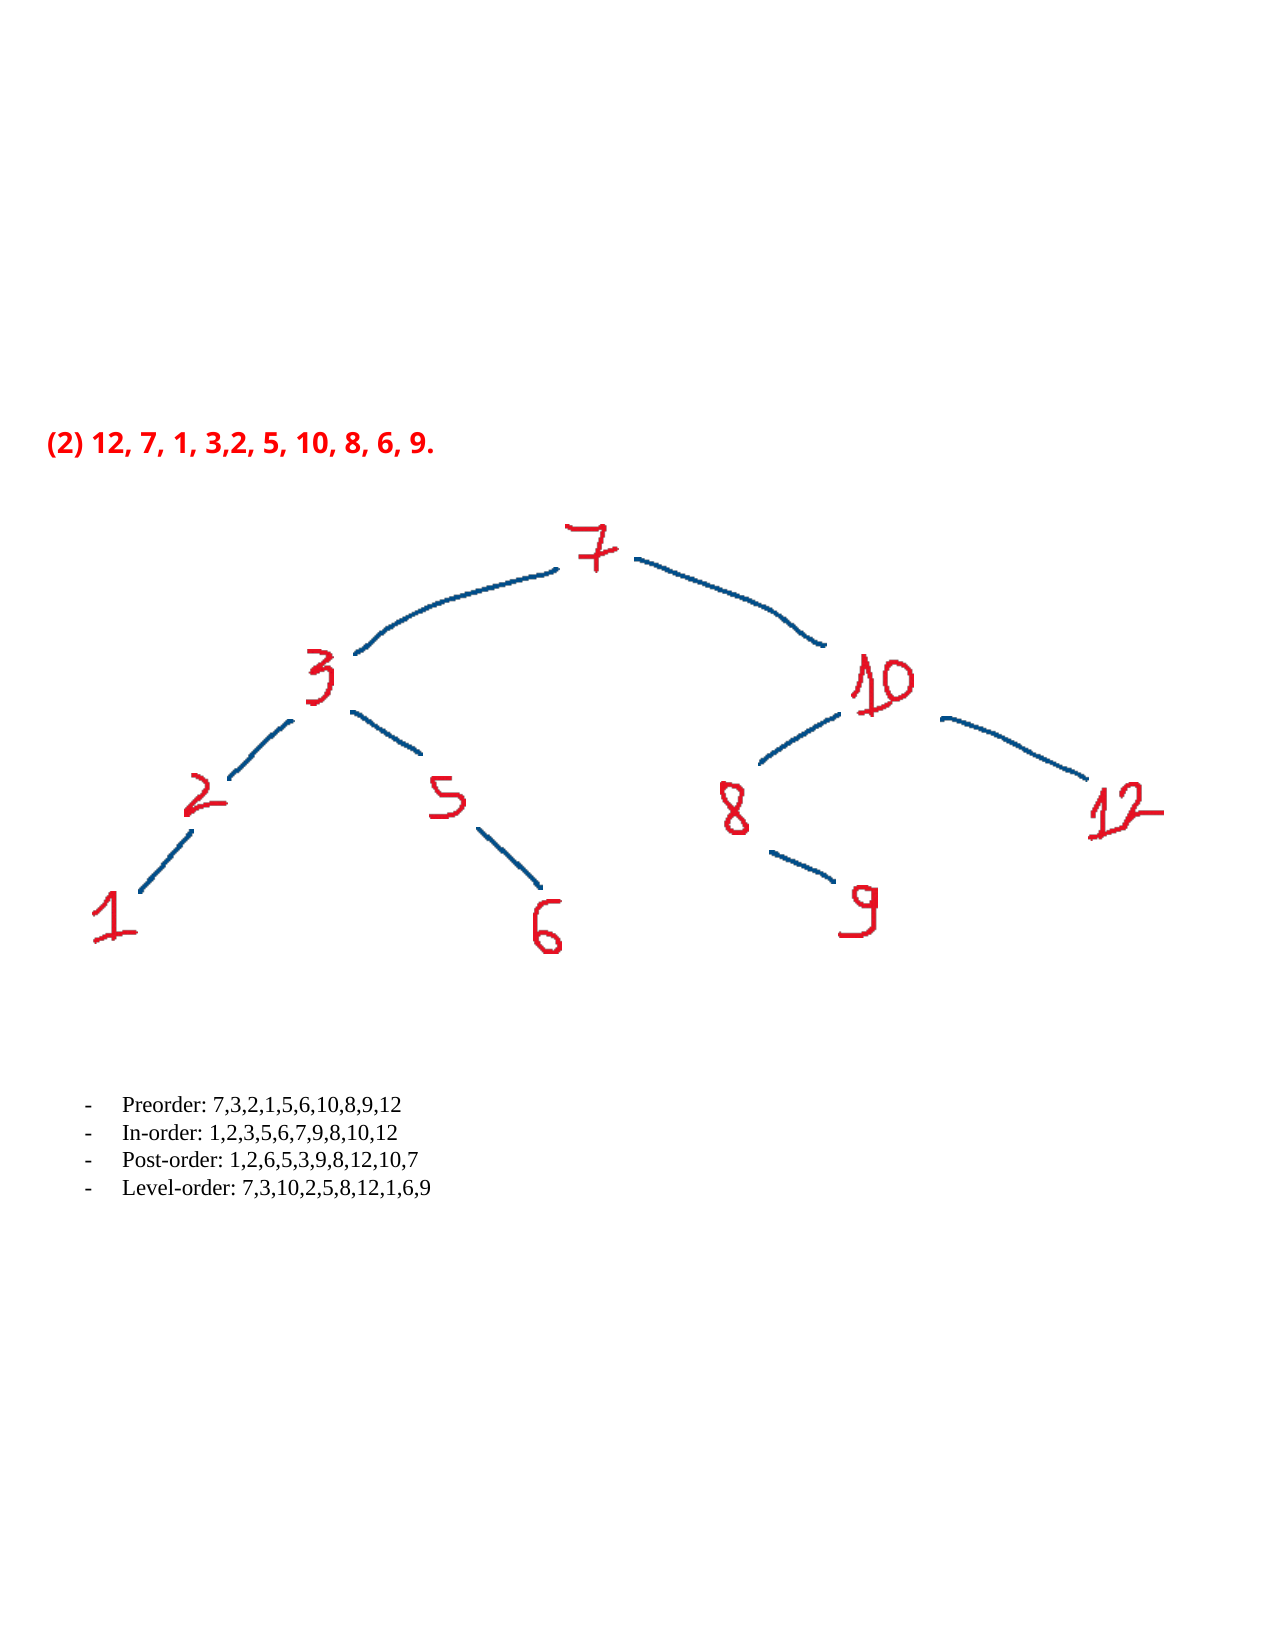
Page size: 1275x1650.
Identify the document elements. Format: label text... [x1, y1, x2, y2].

text (2) 12, 7, 1, 3,2, 5, 10, 8, 6, 9. [47, 422, 1228, 462]
picture [720, 781, 749, 835]
picture [940, 716, 1164, 841]
picture [533, 899, 562, 954]
picture [565, 524, 619, 573]
picture [758, 712, 841, 766]
picture [476, 827, 543, 890]
picture [838, 885, 878, 938]
picture [353, 567, 560, 656]
list In-order: 1,2,3,5,6,7,9,8,10,12 [84, 1119, 1228, 1145]
picture [634, 557, 827, 648]
picture [429, 776, 466, 819]
picture [306, 649, 334, 706]
list Level-order: 7,3,10,2,5,8,12,1,6,9 [84, 1174, 1228, 1201]
list Preorder: 7,3,2,1,5,6,10,8,9,12 [84, 1091, 1228, 1117]
picture [350, 710, 423, 756]
list Post-order: 1,2,6,5,3,9,8,12,10,7 [84, 1147, 1228, 1173]
picture [851, 654, 914, 717]
picture [184, 719, 295, 817]
picture [92, 829, 194, 944]
picture [769, 850, 836, 884]
